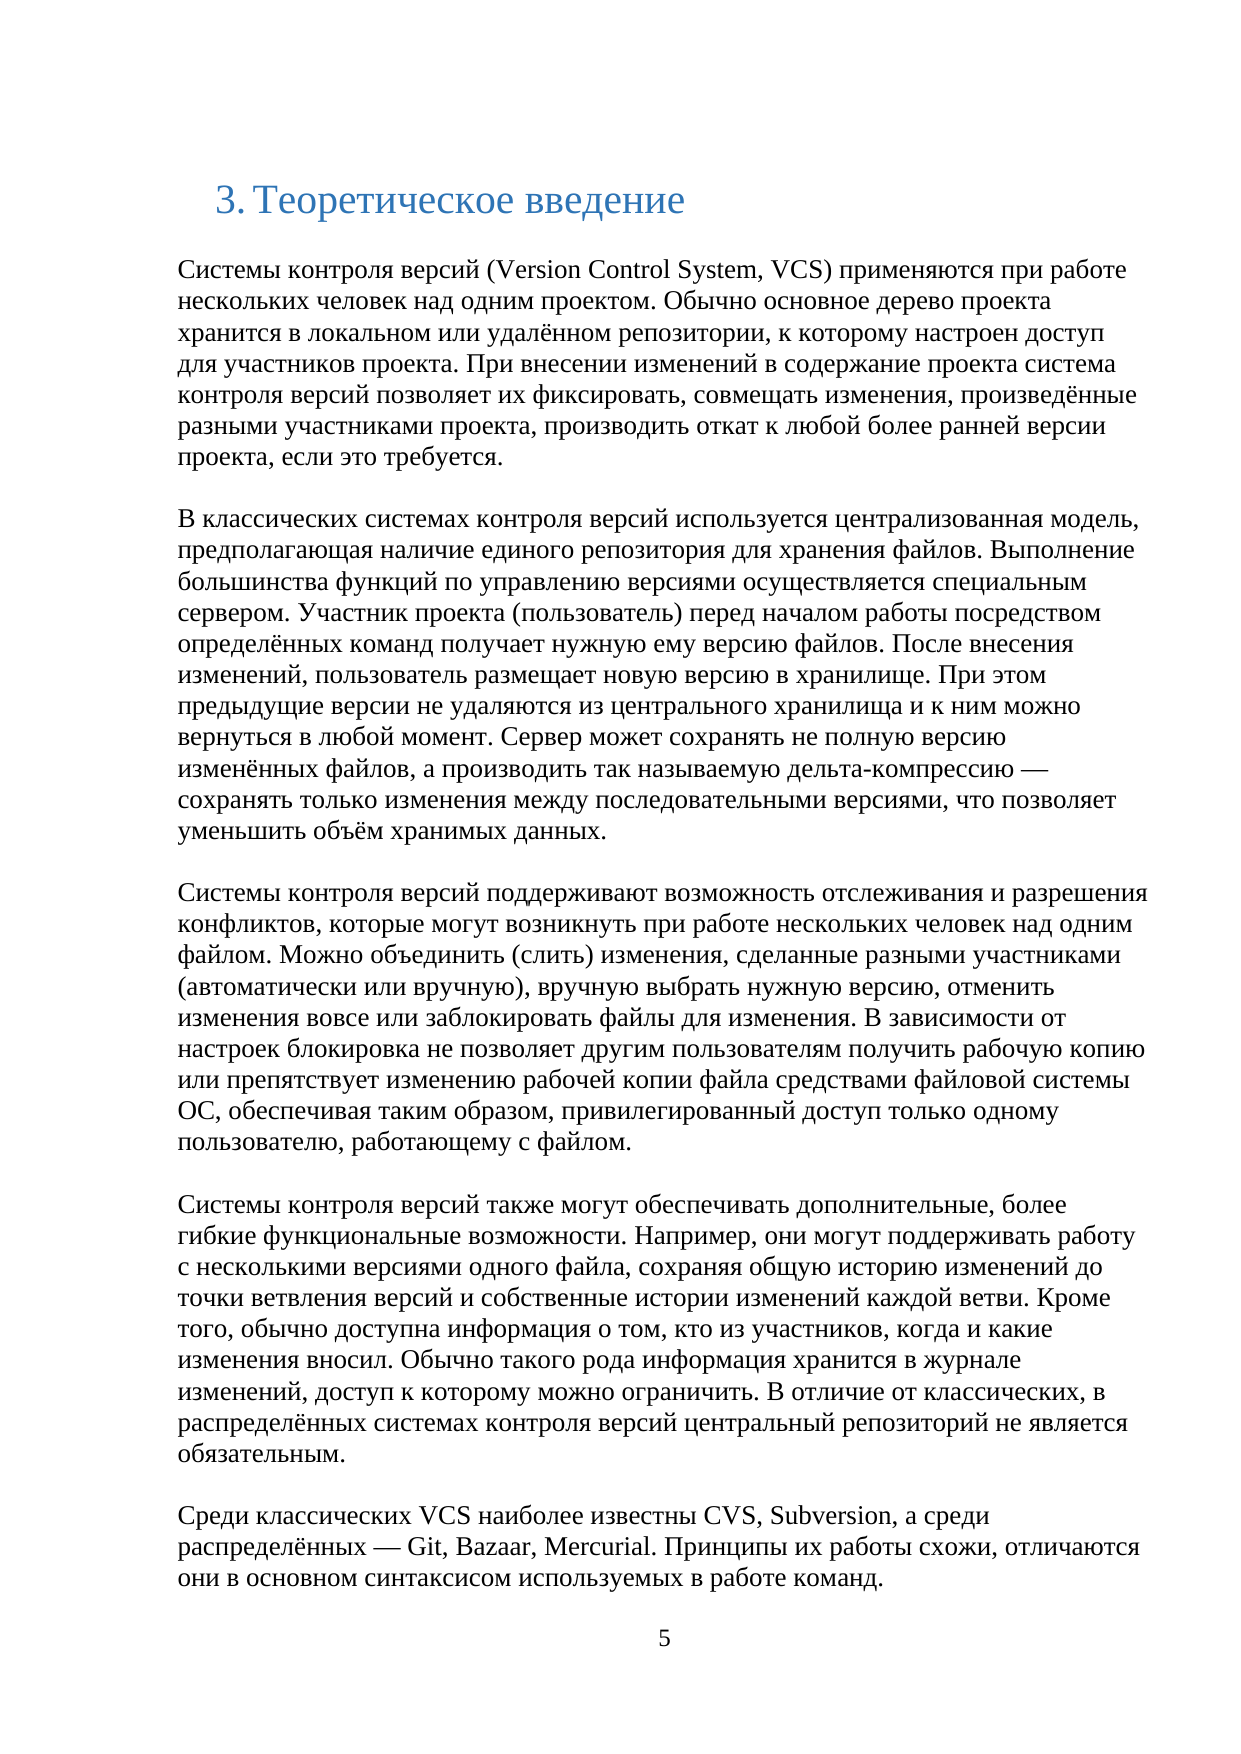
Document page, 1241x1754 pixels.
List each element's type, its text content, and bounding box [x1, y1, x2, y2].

text Среди классических VCS наиболее известны CVS, Subversion, а среди распределённых — Git, Bazaar, Mercurial. Принципы их работы схожи, отличаются они в основном синтаксисом используемых в работе команд. [177, 1499, 1152, 1593]
subtitle Теоретическое введение [215, 174, 1152, 222]
text Системы контроля версий (Version Control System, VCS) применяются при работе нескольких человек над одним проектом. Обычно основное дерево проекта хранится в локальном или удалённом репозитории, к которому настроен доступ для участников проекта. При внесении изменений в содержание проекта система контроля версий позволяет их фиксировать, совмещать изменения, произведённые разными участниками проекта, производить откат к любой более ранней версии проекта, если это требуется. [177, 253, 1152, 471]
text В классических системах контроля версий используется централизованная модель, предполагающая наличие единого репозитория для хранения файлов. Выполнение большинства функций по управлению версиями осуществляется специальным сервером. Участник проекта (пользователь) перед началом работы посредством определённых команд получает нужную ему версию файлов. После внесения изменений, пользователь размещает новую версию в хранилище. При этом предыдущие версии не удаляются из центрального хранилища и к ним можно вернуться в любой момент. Сервер может сохранять не полную версию изменённых файлов, а производить так называемую дельта-компрессию — сохранять только изменения между последовательными версиями, что позволяет уменьшить объём хранимых данных. [177, 502, 1152, 845]
text Системы контроля версий поддерживают возможность отслеживания и разрешения конфликтов, которые могут возникнуть при работе нескольких человек над одним файлом. Можно объединить (слить) изменения, сделанные разными участниками (автоматически или вручную), вручную выбрать нужную версию, отменить изменения вовсе или заблокировать файлы для изменения. В зависимости от настроек блокировка не позволяет другим пользователям получить рабочую копию или препятствует изменению рабочей копии файла средствами файловой системы ОС, обеспечивая таким образом, привилегированный доступ только одному пользователю, работающему с файлом. [177, 876, 1152, 1157]
text Системы контроля версий также могут обеспечивать дополнительные, более гибкие функциональные возможности. Например, они могут поддерживать работу с несколькими версиями одного файла, сохраняя общую историю изменений до точки ветвления версий и собственные истории изменений каждой ветви. Кроме того, обычно доступна информация о том, кто из участников, когда и какие изменения вносил. Обычно такого рода информация хранится в журнале изменений, доступ к которому можно ограничить. В отличие от классических, в распределённых системах контроля версий центральный репозиторий не является обязательным. [177, 1188, 1152, 1468]
